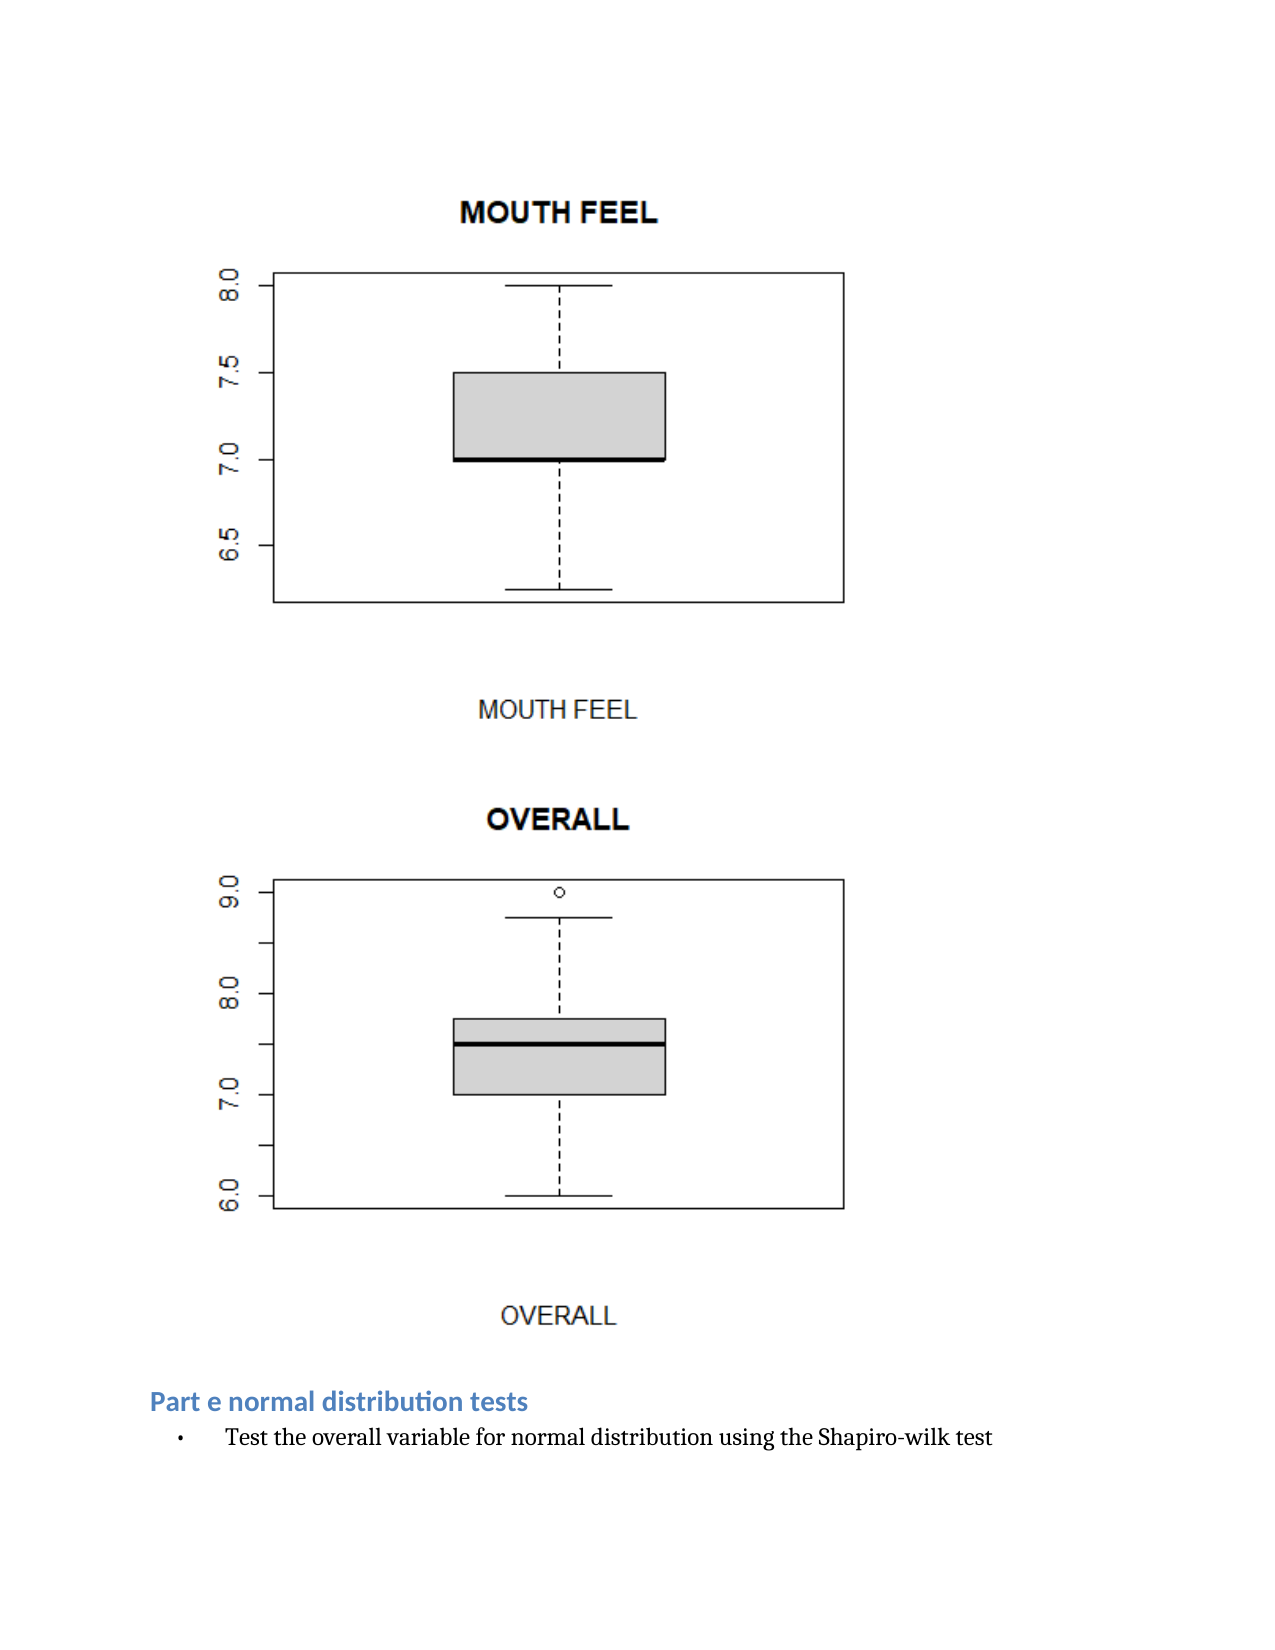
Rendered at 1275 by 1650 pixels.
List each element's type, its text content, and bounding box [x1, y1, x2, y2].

subtitle Part e normal distribution tests [150, 1383, 1125, 1419]
list Test the overall variable for normal distribution using the Shapiro-wilk test [175, 1423, 1125, 1452]
picture [150, 150, 908, 1363]
